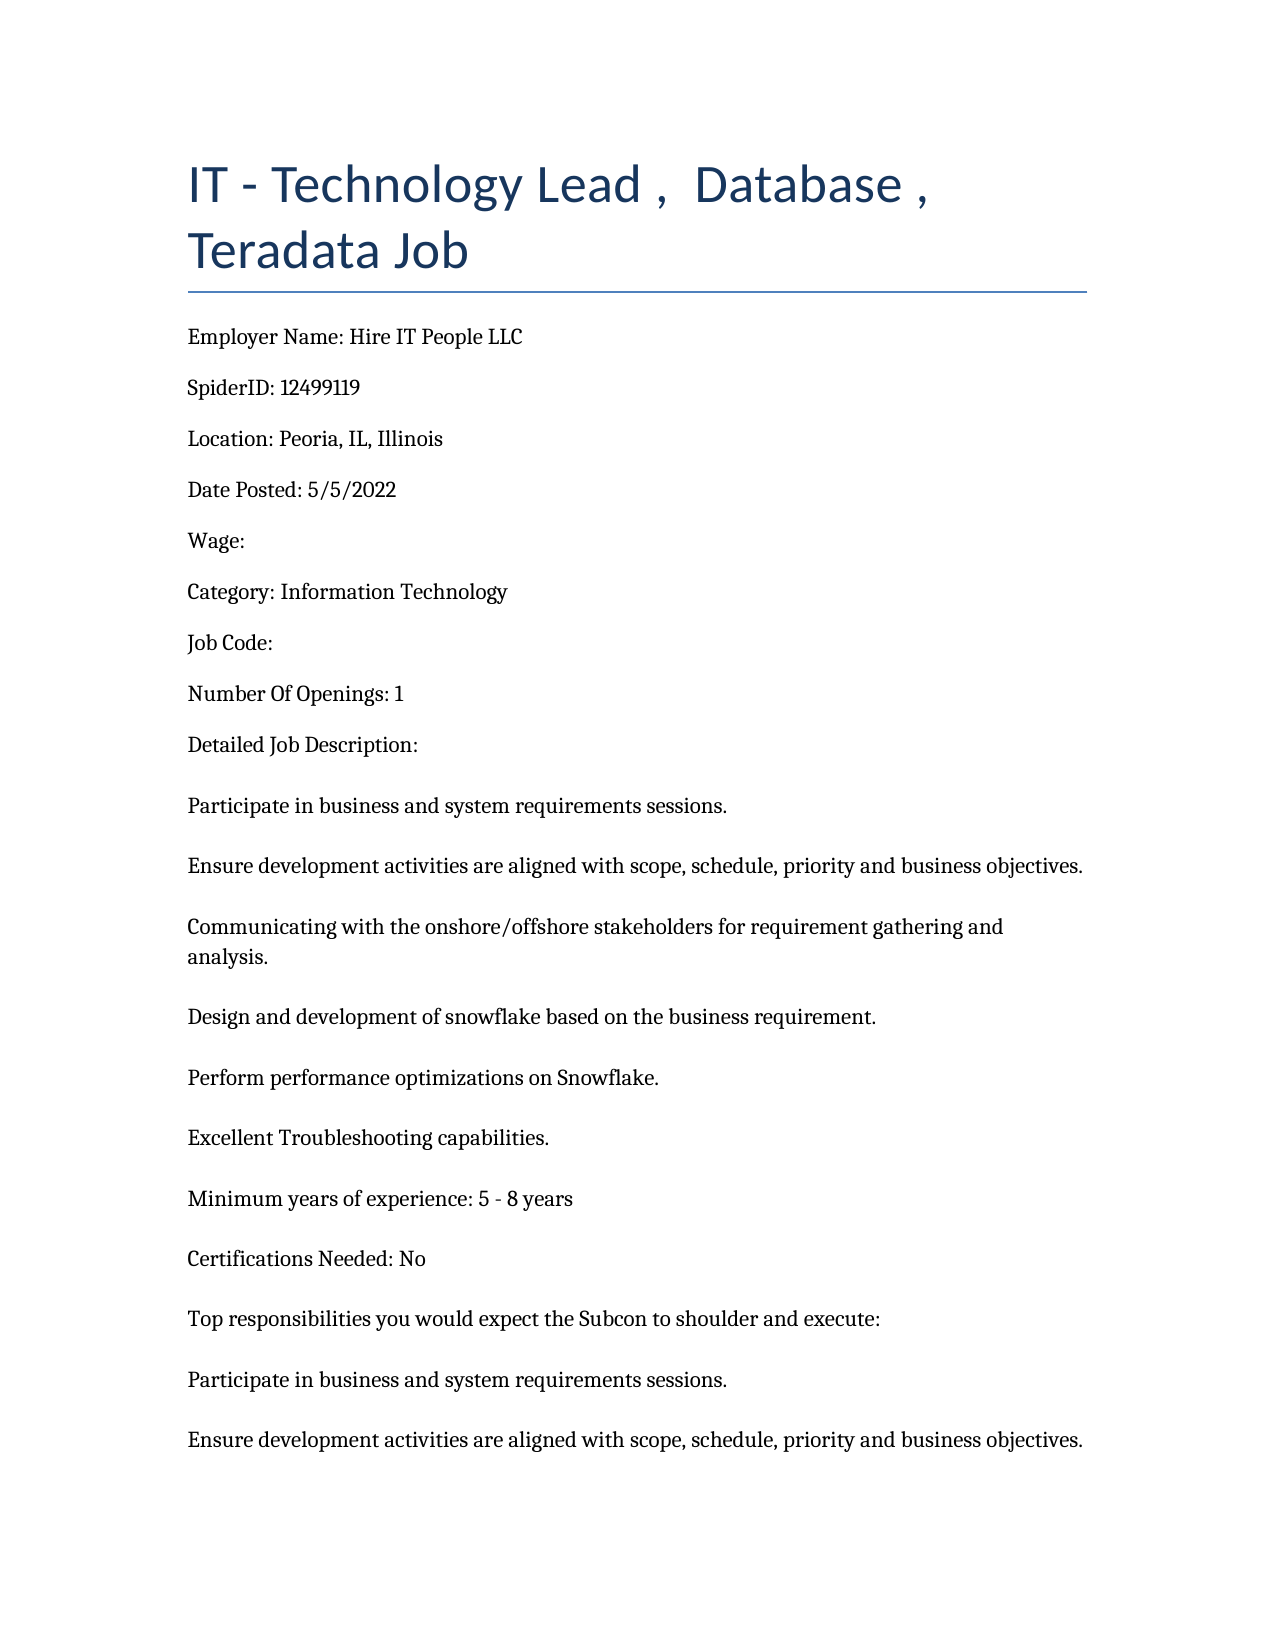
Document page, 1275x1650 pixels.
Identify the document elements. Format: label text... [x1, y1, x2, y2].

text Date Posted: 5/5/2022 [187, 477, 1087, 503]
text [187, 732, 1087, 1484]
text SpiderID: 12499119 [187, 375, 1087, 401]
text Location: Peoria, IL, Illinois [187, 426, 1087, 452]
text Category: Information Technology [187, 579, 1087, 606]
title IT - Technology Lead , Database , Teradata Job [187, 150, 1087, 293]
text Job Code: [187, 630, 1087, 657]
text Number Of Openings: 1 [187, 681, 1087, 708]
text Wage: [187, 528, 1087, 554]
text Employer Name: Hire IT People LLC [187, 324, 1087, 350]
